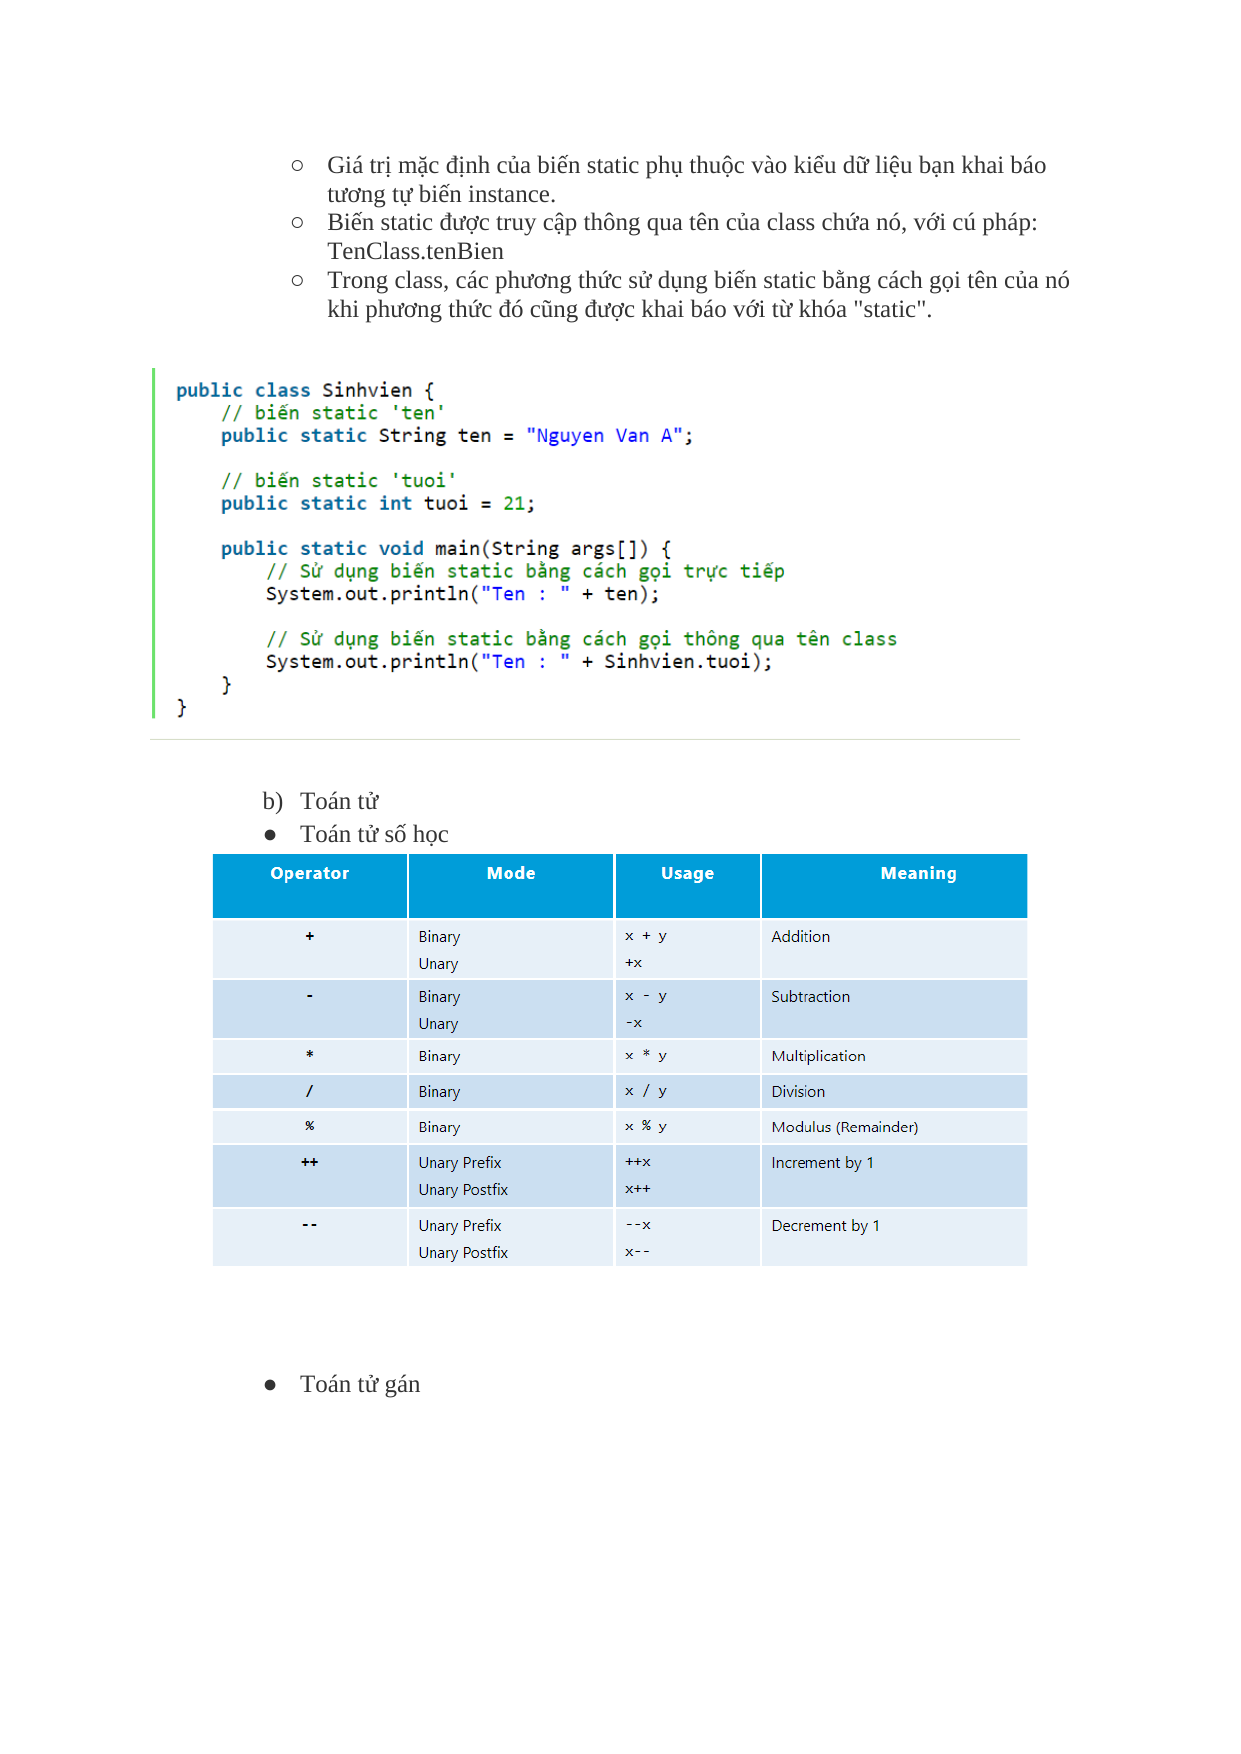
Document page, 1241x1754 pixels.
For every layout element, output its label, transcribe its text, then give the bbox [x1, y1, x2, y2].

picture [489, 868, 493, 878]
list Giá trị mặc định của biến static phụ thuộc vào kiểu dữ liệu bạn khai báo tương tự biến instance. [289, 150, 1086, 207]
picture [212, 852, 1028, 1266]
picture [882, 868, 895, 878]
list Toán tử số học [262, 819, 1090, 848]
list Toán tử gán [262, 1369, 1090, 1397]
picture [493, 868, 501, 878]
picture [150, 368, 1021, 741]
list Toán tử [262, 786, 1090, 815]
list Biến static được truy cập thông qua tên của class chứa nó, với cú pháp: TenClass.tenBien [289, 207, 1086, 265]
list Trong class, các phương thức sử dụng biến static bằng cách gọi tên của nó khi phương thức đó cũng được khai báo với từ khóa "static". [289, 265, 1086, 322]
